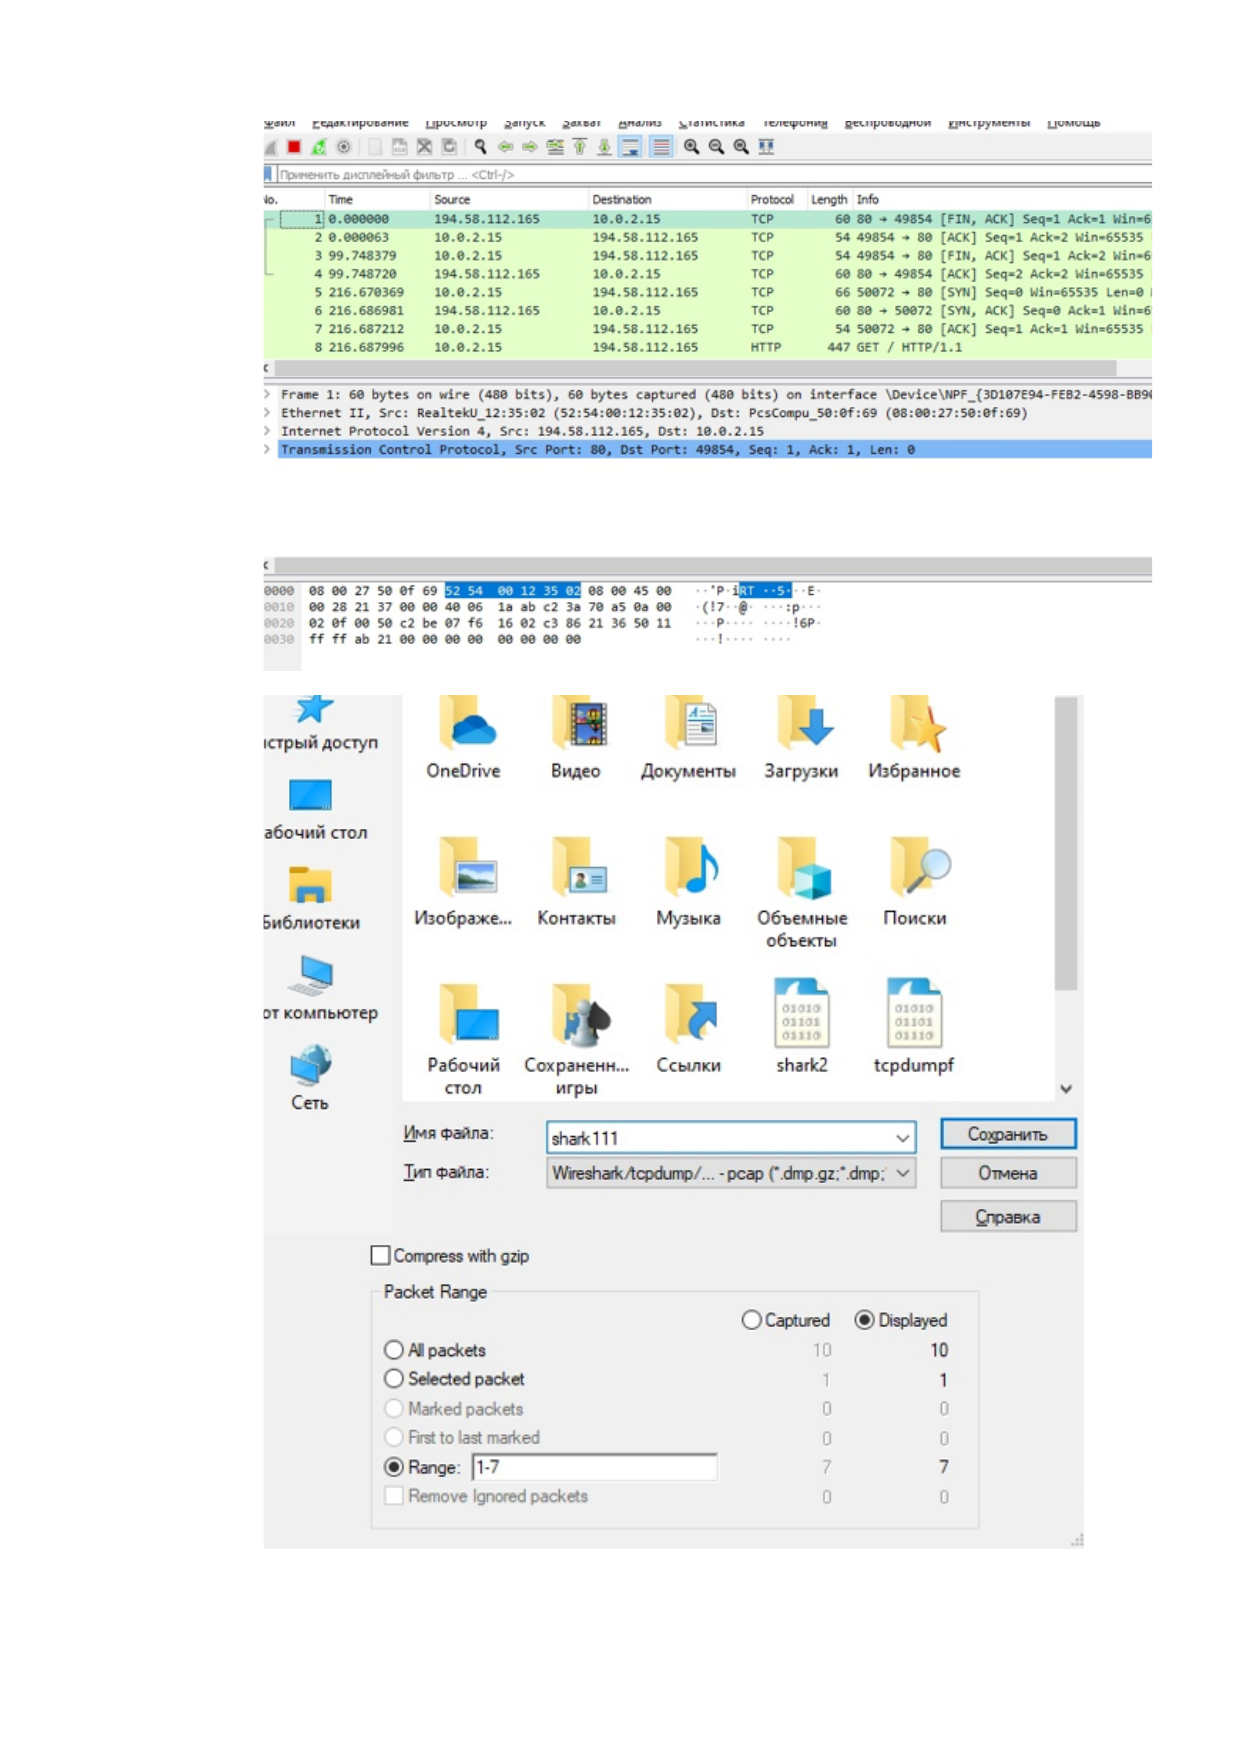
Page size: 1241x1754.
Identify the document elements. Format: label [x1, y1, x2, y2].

table_header [253, 121, 1152, 695]
picture [263, 121, 1153, 671]
picture [263, 695, 1084, 1549]
table_cell [253, 695, 1152, 1573]
